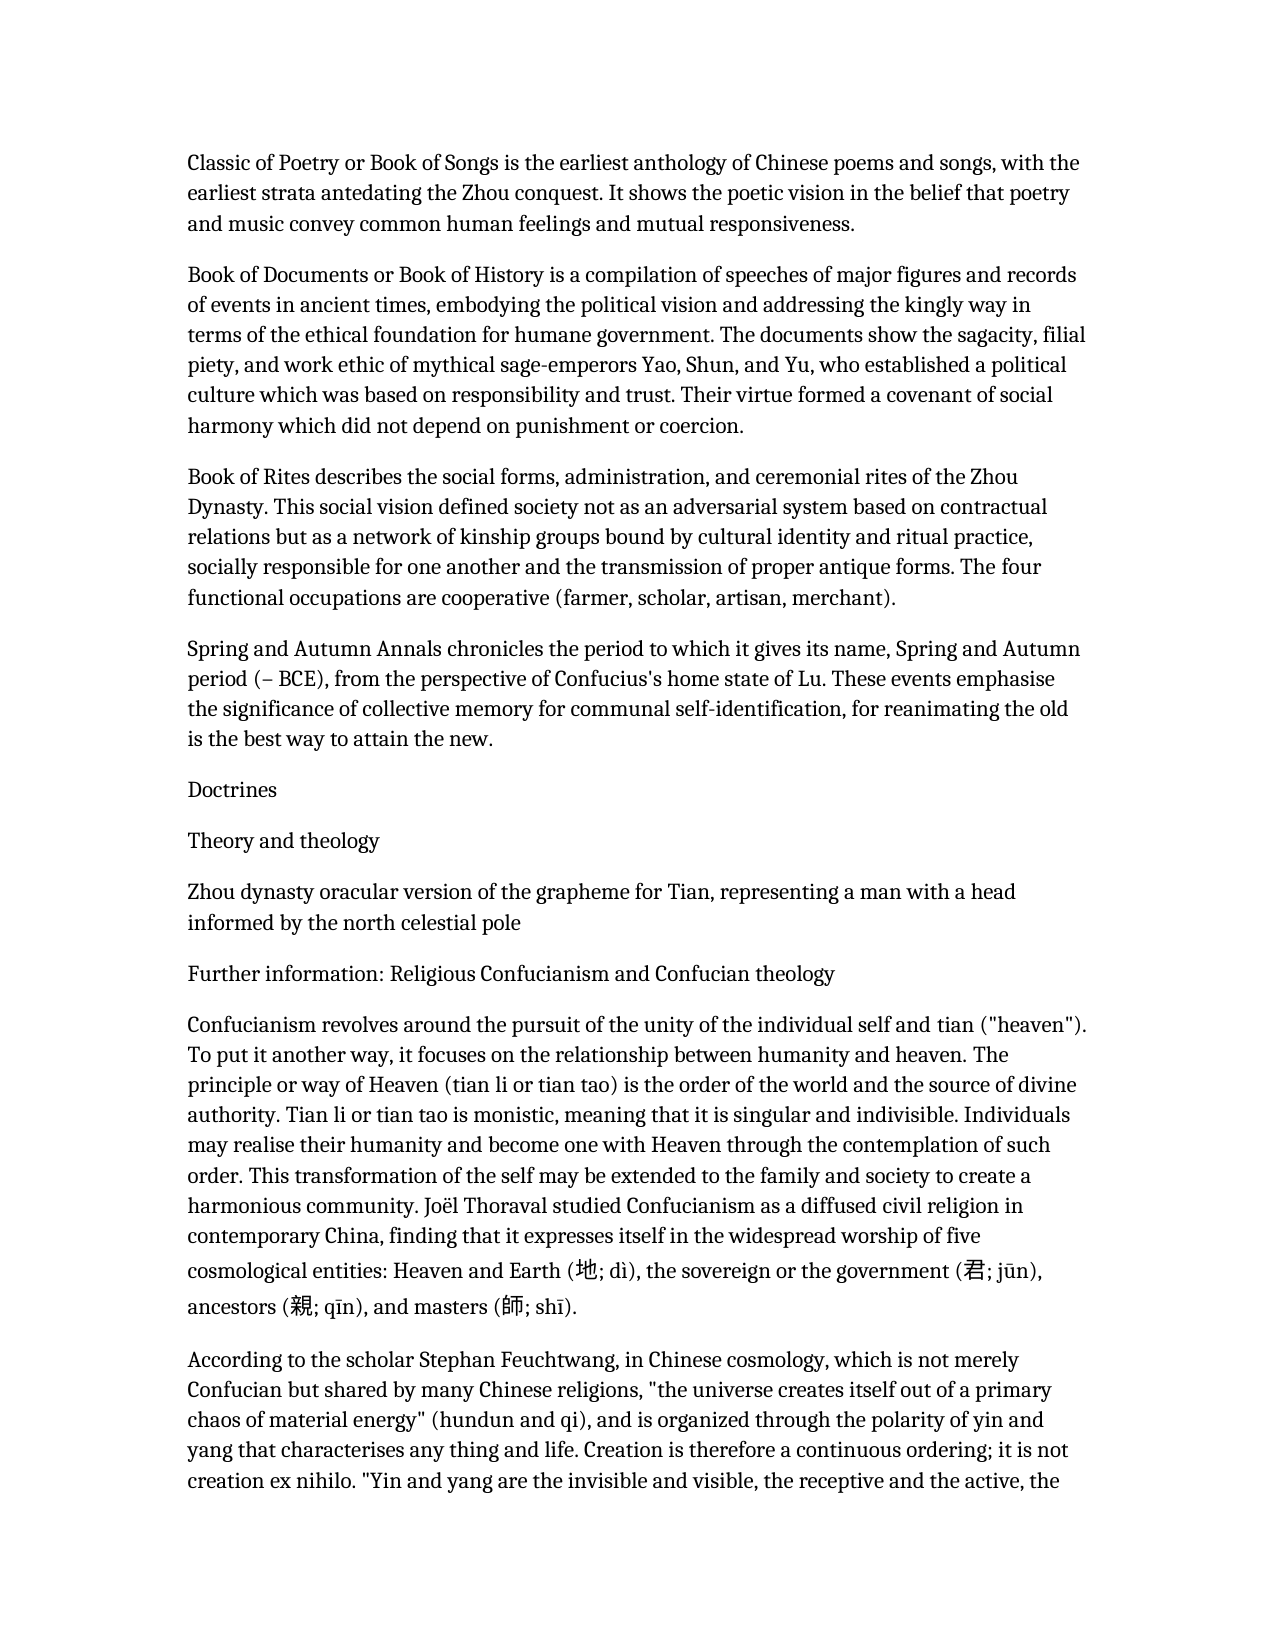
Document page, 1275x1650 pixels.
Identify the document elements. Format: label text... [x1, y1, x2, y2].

text Confucianism revolves around the pursuit of the unity of the individual self and tian ("heaven"). To put it another way, it focuses on the relationship between humanity and heaven. The principle or way of Heaven (tian li or tian tao) is the order of the world and the source of divine authority. Tian li or tian tao is monistic, meaning that it is singular and indivisible. Individuals may realise their humanity and become one with Heaven through the contemplation of such order. This transformation of the self may be extended to the family and society to create a harmonious community. Joël Thoraval studied Confucianism as a diffused civil religion in contemporary China, finding that it expresses itself in the widespread worship of five cosmological entities: Heaven and Earth (地; dì), the sovereign or the government (君; jūn), ancestors (親; qīn), and masters (師; shī). [187, 1011, 1087, 1321]
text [187, 1347, 1087, 1494]
text Zhou dynasty oracular version of the grapheme for Tian, representing a man with a head informed by the north celestial pole [187, 879, 1087, 936]
text Spring and Autumn Annals chronicles the period to which it gives its name, Spring and Autumn period (– BCE), from the perspective of Confucius's home state of Lu. These events emphasise the significance of collective memory for communal self-identification, for reanimating the old is the best way to attain the new. [187, 635, 1087, 752]
text Theory and theology [187, 828, 1087, 854]
text Further information: Religious Confucianism and Confucian theology [187, 960, 1087, 987]
text Classic of Poetry or Book of Songs is the earliest anthology of Chinese poems and songs, with the earliest strata antedating the Zhou conquest. It shows the poetic vision in the belief that poetry and music convey common human feelings and mutual responsiveness. [187, 150, 1087, 237]
text Doctrines [187, 777, 1087, 803]
text Book of Documents or Book of History is a compilation of speeches of major figures and records of events in ancient times, embodying the political vision and addressing the kingly way in terms of the ethical foundation for humane government. The documents show the sagacity, filial piety, and work ethic of mythical sage-emperors Yao, Shun, and Yu, who established a political culture which was based on responsibility and trust. Their virtue formed a covenant of social harmony which did not depend on punishment or coercion. [187, 261, 1087, 439]
text Book of Rites describes the social forms, administration, and ceremonial rites of the Zhou Dynasty. This social vision defined society not as an adversarial system based on contractual relations but as a network of kinship groups bound by cultural identity and ritual practice, socially responsible for one another and the transmission of proper antique forms. The four functional occupations are cooperative (farmer, scholar, artisan, merchant). [187, 463, 1087, 611]
